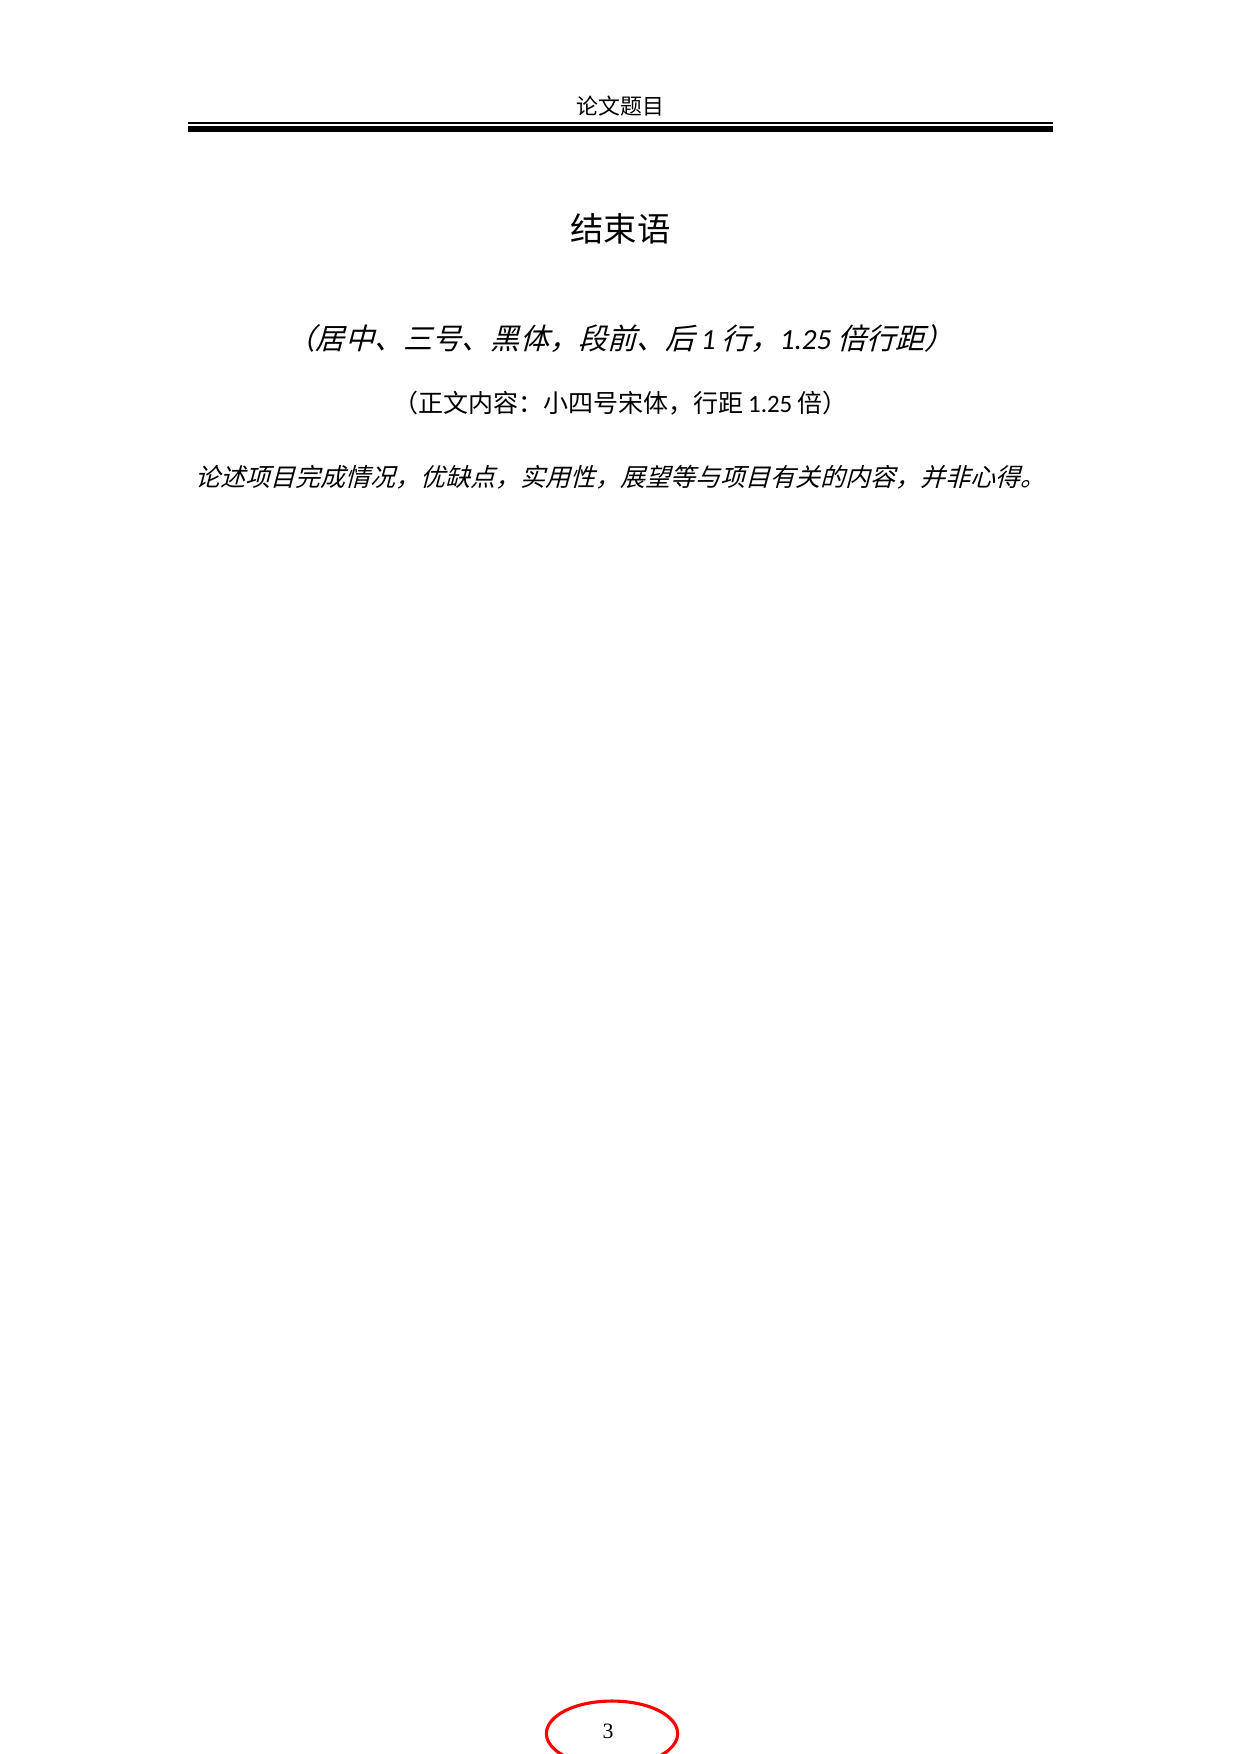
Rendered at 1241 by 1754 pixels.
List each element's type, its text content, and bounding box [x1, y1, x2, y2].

text （居中、三号、黑体，段前、后1行，1.25倍行距） [187, 304, 1053, 369]
text 论述项目完成情况，优缺点，实用性，展望等与项目有关的内容，并非心得。 [187, 443, 1053, 508]
subtitle 结束语 [187, 194, 1053, 259]
text （正文内容：小四号宋体，行距1.25倍） [187, 369, 1053, 434]
